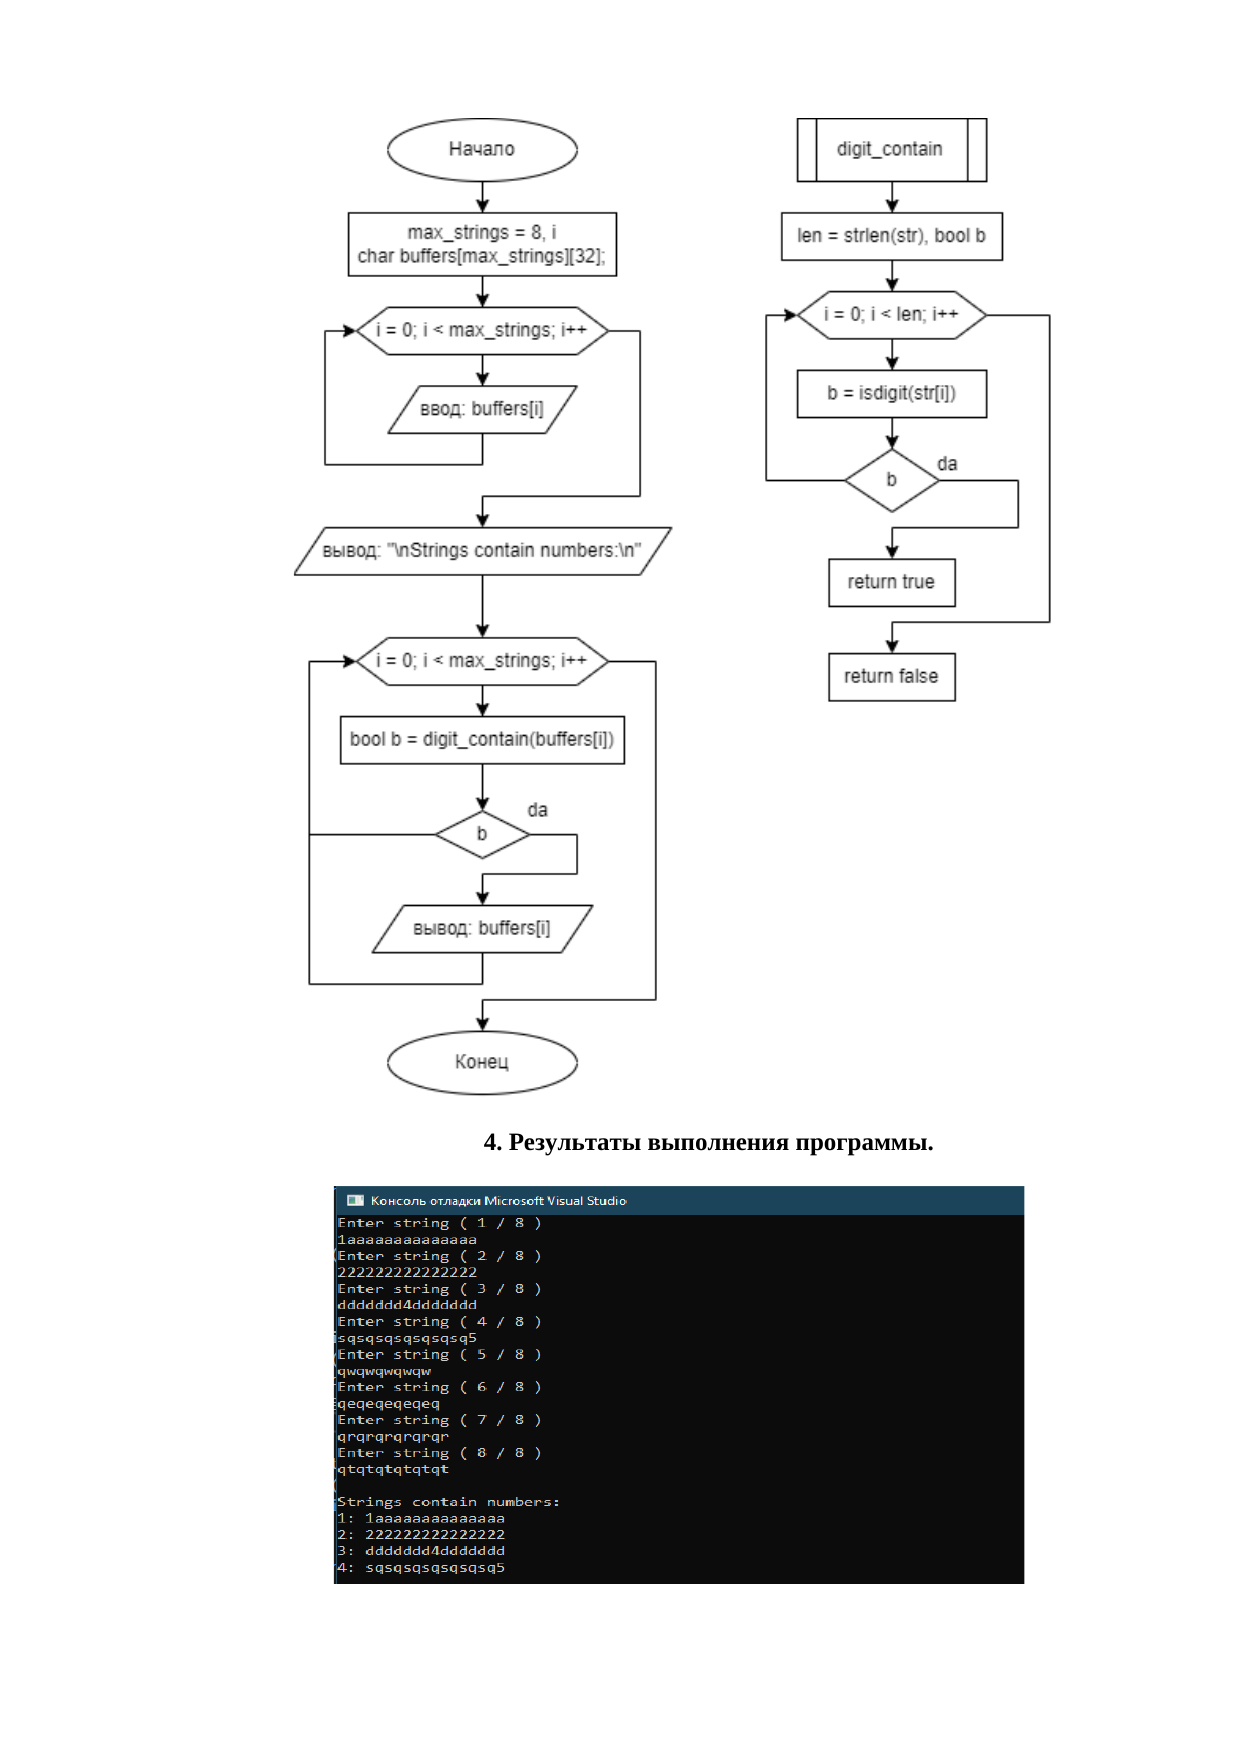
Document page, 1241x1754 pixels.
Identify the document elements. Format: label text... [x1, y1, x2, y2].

picture [293, 118, 1065, 1097]
picture [333, 1186, 1025, 1584]
text 4. Результаты выполнения программы. [177, 1127, 1181, 1156]
